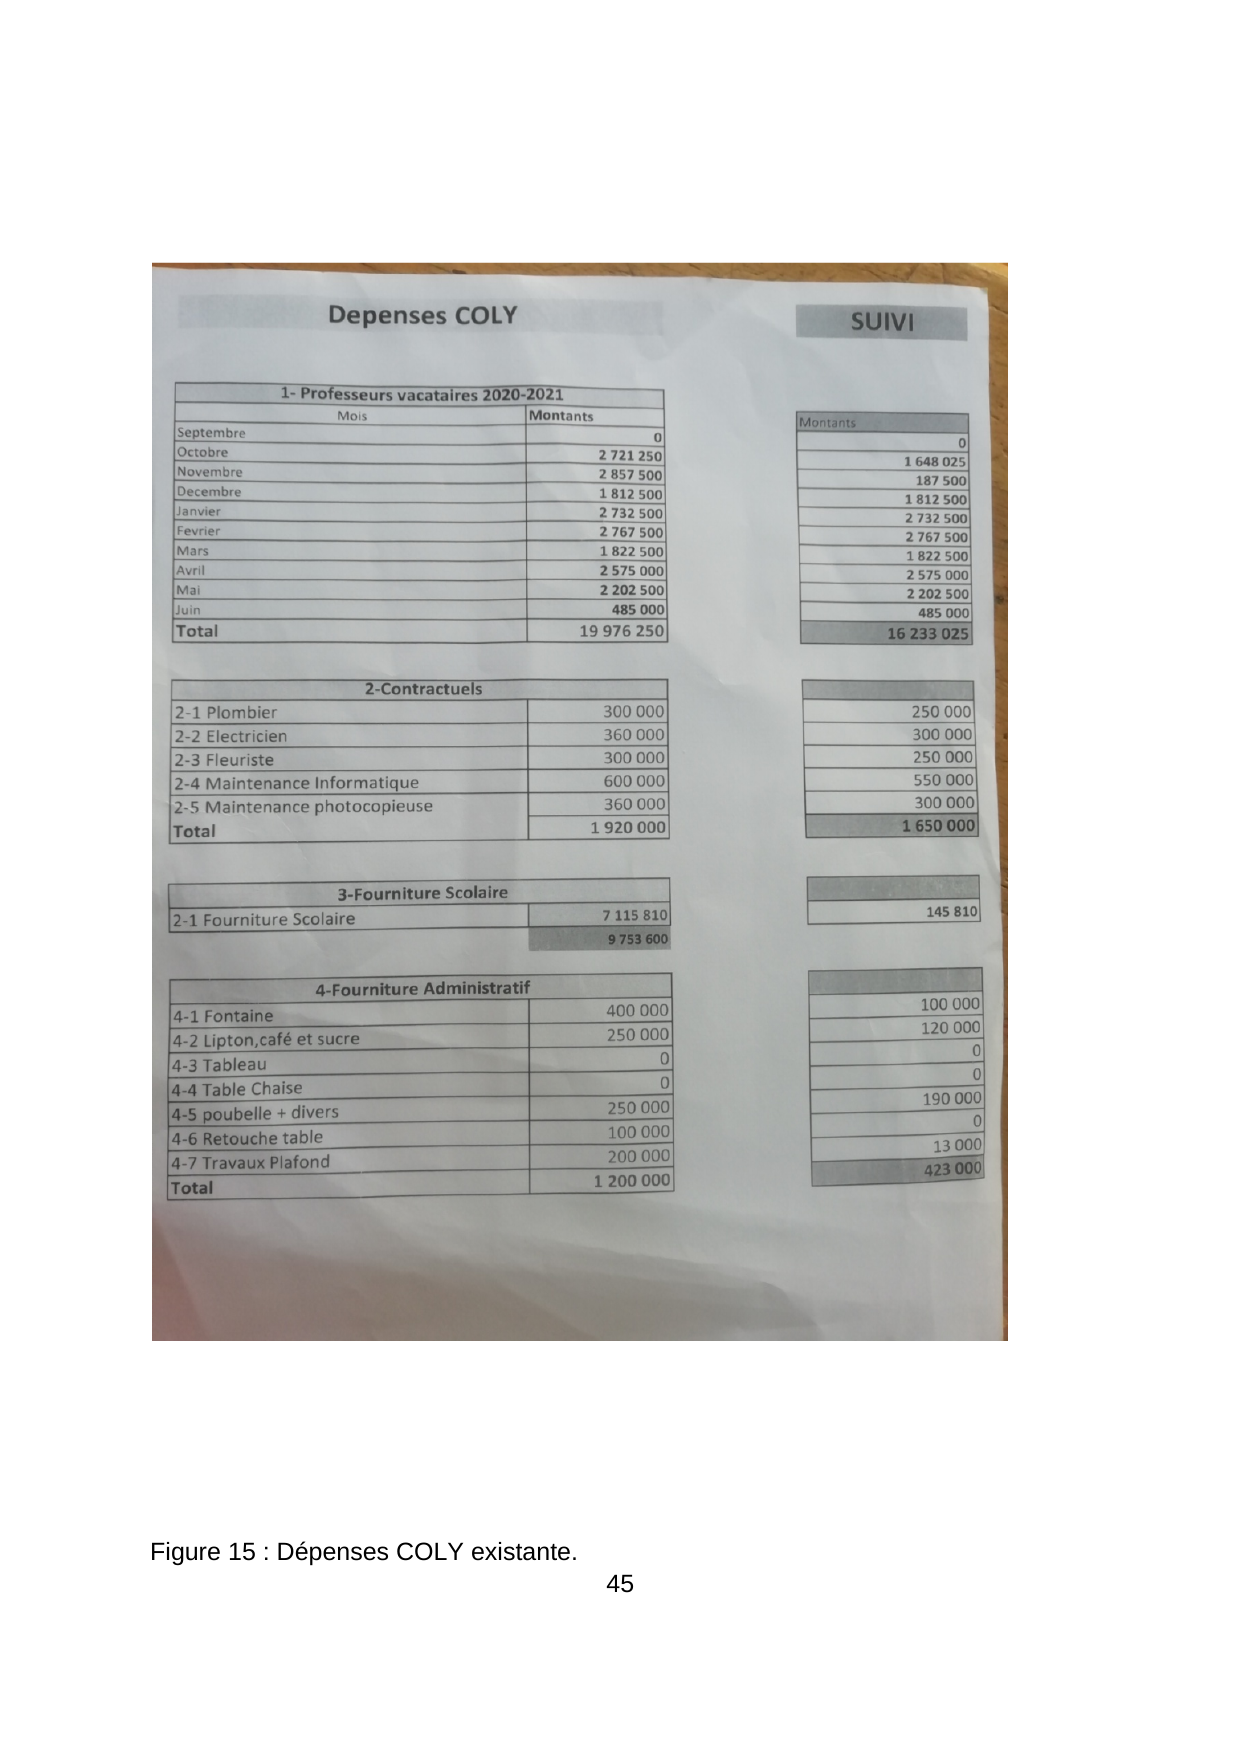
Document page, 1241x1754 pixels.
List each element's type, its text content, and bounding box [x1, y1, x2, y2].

picture [152, 264, 1008, 1341]
text Figure 15 : Dépenses COLY existante. [150, 1536, 1090, 1565]
